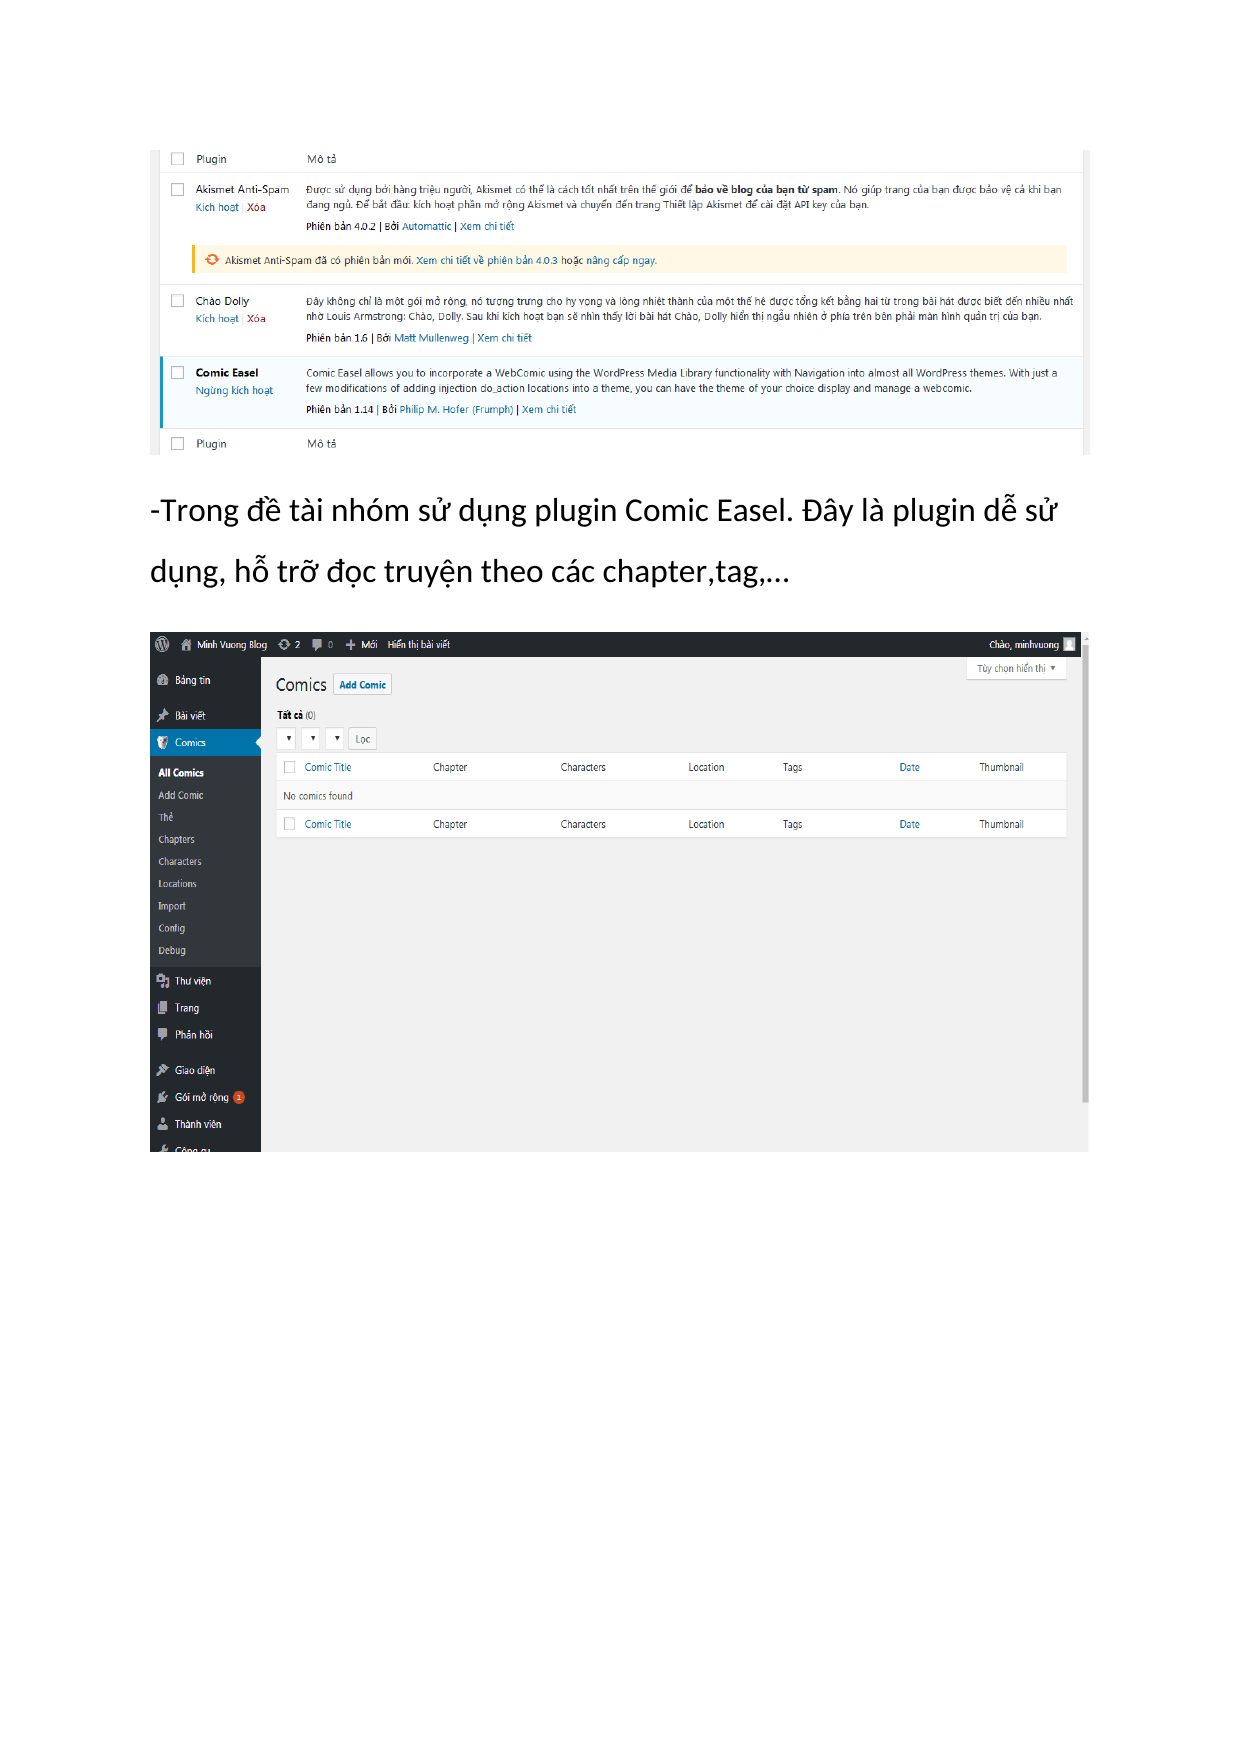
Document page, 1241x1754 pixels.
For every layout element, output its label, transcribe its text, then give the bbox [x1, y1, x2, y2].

text -Trong đề tài nhóm sử dụng plugin Comic Easel. Đây là plugin dễ sử dụng, hỗ trỡ đọc truyện theo các chapter,tag,… [150, 489, 1090, 591]
